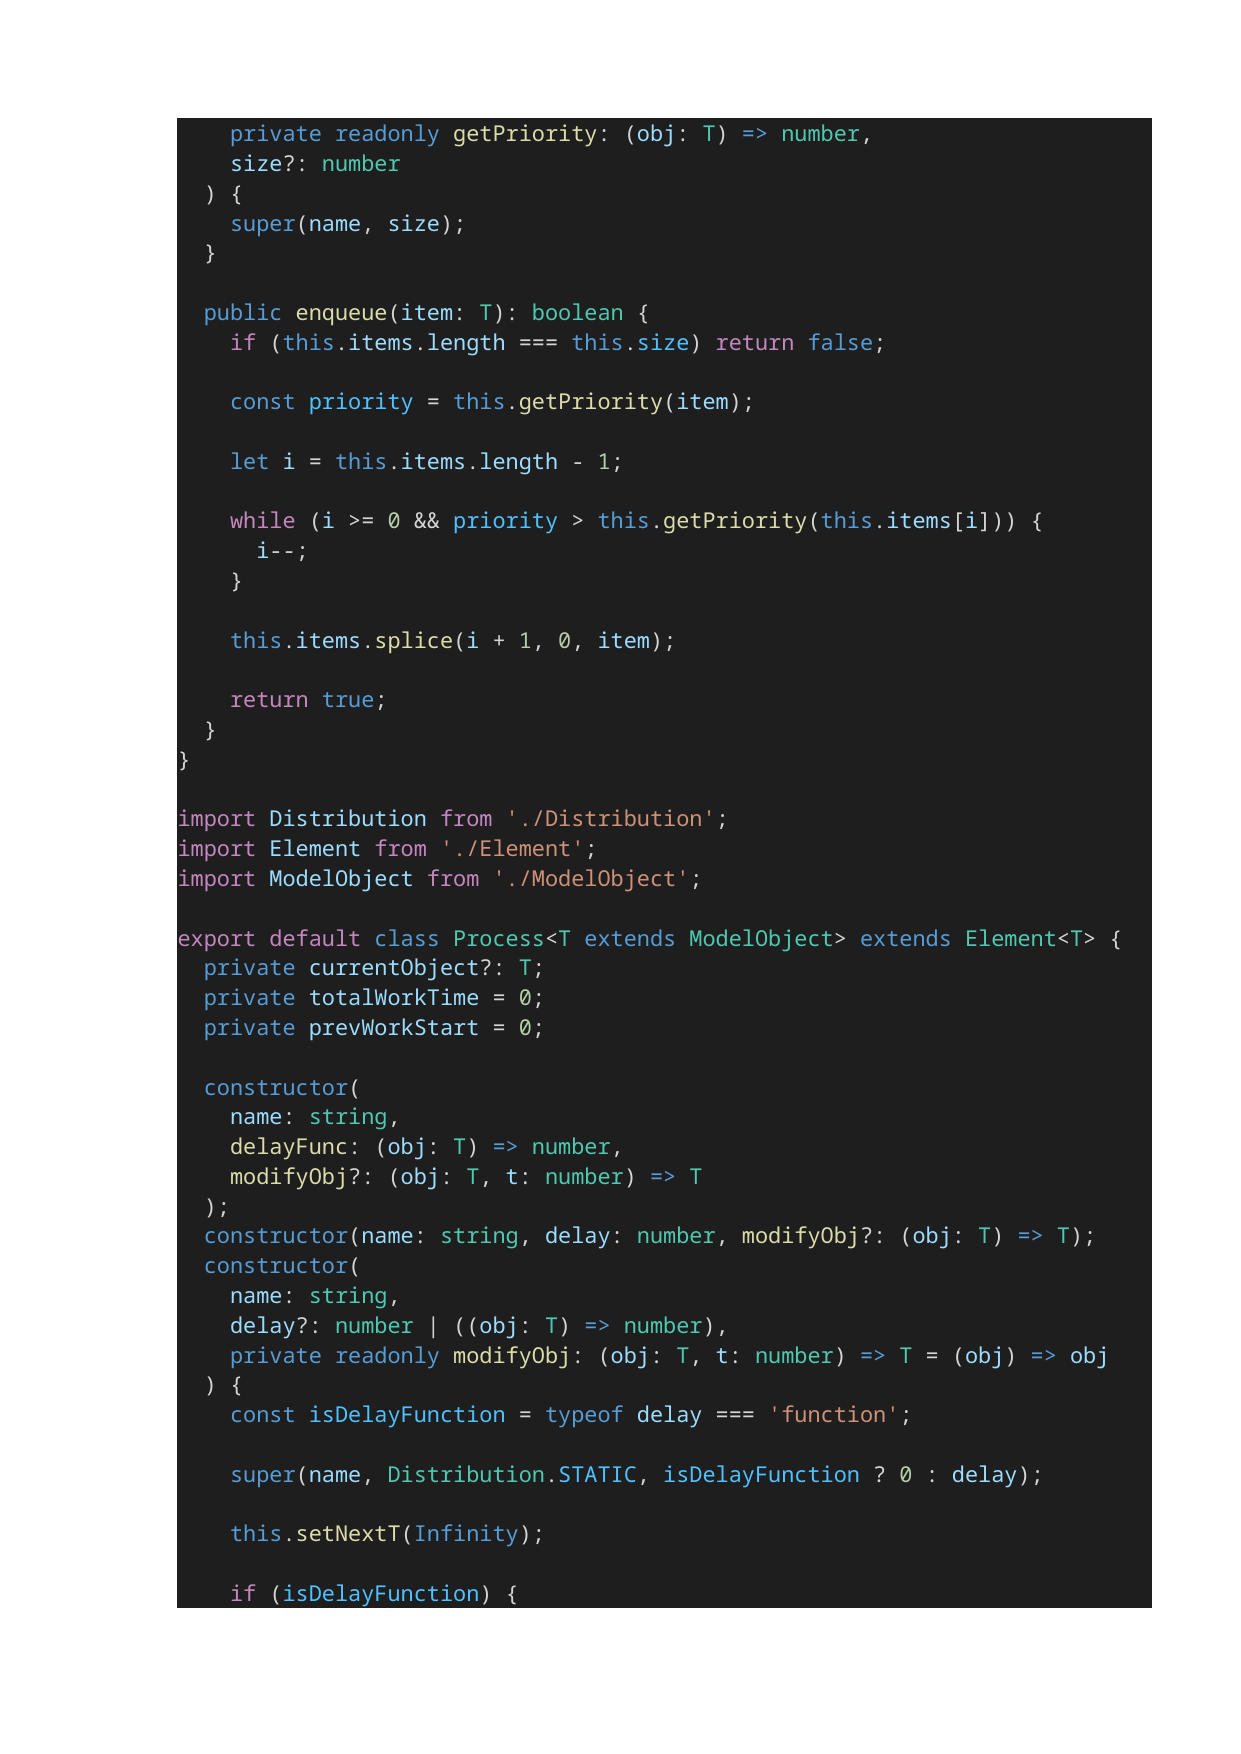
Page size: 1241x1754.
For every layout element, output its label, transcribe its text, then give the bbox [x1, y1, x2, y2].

text ) { [177, 1369, 1152, 1399]
text delayFunc: (obj: T) => number, [177, 1131, 1152, 1161]
text } [177, 565, 1152, 595]
text modifyObj?: (obj: T, t: number) => T [177, 1161, 1152, 1191]
text ) { [177, 178, 1152, 207]
text super(name, size); [177, 207, 1152, 237]
text private readonly modifyObj: (obj: T, t: number) => T = (obj) => obj [177, 1339, 1152, 1369]
text this.items.splice(i + 1, 0, item); [177, 624, 1152, 654]
text } [177, 744, 1152, 773]
text size?: number [177, 148, 1152, 178]
text name: string, [177, 1280, 1152, 1310]
text } [177, 714, 1152, 744]
text import ModelObject from './ModelObject'; [177, 863, 1152, 893]
text private totalWorkTime = 0; [177, 982, 1152, 1012]
text public enqueue(item: T): boolean { [177, 297, 1152, 327]
text constructor( [177, 1071, 1152, 1101]
text i--; [177, 535, 1152, 565]
text constructor( [177, 1250, 1152, 1280]
text let i = this.items.length - 1; [177, 446, 1152, 476]
text const priority = this.getPriority(item); [177, 386, 1152, 416]
text export default class Process<T extends ModelObject> extends Element<T> { [177, 922, 1152, 952]
text this.setNextT(Infinity); [177, 1518, 1152, 1548]
text private prevWorkStart = 0; [177, 1012, 1152, 1042]
text } [177, 237, 1152, 267]
text import Distribution from './Distribution'; [177, 803, 1152, 833]
text constructor(name: string, delay: number, modifyObj?: (obj: T) => T); [177, 1220, 1152, 1250]
text ); [177, 1191, 1152, 1220]
text private currentObject?: T; [177, 952, 1152, 982]
text while (i >= 0 && priority > this.getPriority(this.items[i])) { [177, 505, 1152, 535]
text if (this.items.length === this.size) return false; [177, 327, 1152, 356]
text return true; [177, 684, 1152, 714]
text import Element from './Element'; [177, 833, 1152, 863]
text super(name, Distribution.STATIC, isDelayFunction ? 0 : delay); [177, 1459, 1152, 1488]
text name: string, [177, 1101, 1152, 1131]
text const isDelayFunction = typeof delay === 'function'; [177, 1399, 1152, 1429]
text delay?: number | ((obj: T) => number), [177, 1310, 1152, 1339]
text if (isDelayFunction) { [177, 1578, 1152, 1608]
text private readonly getPriority: (obj: T) => number, [177, 118, 1152, 148]
